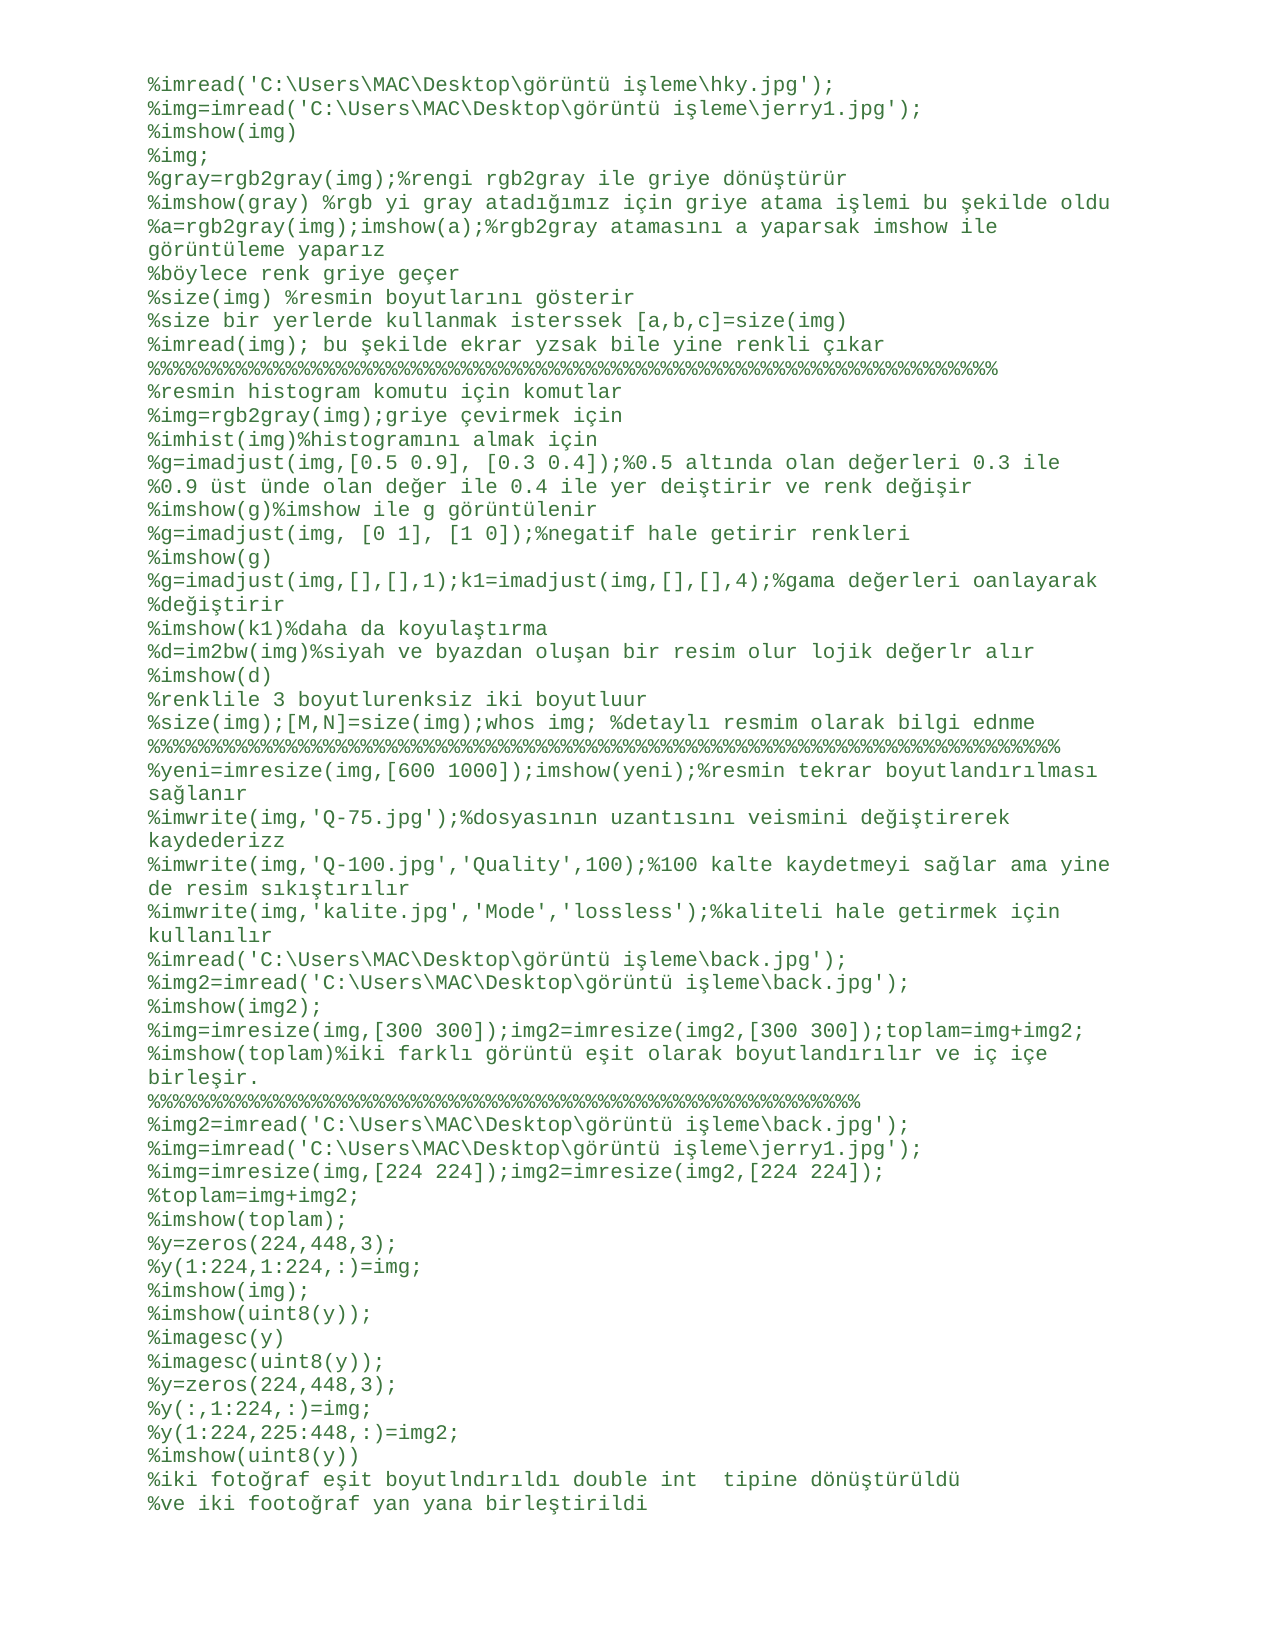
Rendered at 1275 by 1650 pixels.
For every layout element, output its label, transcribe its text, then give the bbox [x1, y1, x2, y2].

text %imshow(d) [148, 665, 1127, 689]
text %img=imresize(img,[300 300]);img2=imresize(img2,[300 300]);toplam=img+img2; [148, 1020, 1127, 1043]
text %imhist(img)%histogramını almak için [148, 428, 1127, 452]
text %imshow(g) [148, 547, 1127, 570]
text %y=zeros(224,448,3); [148, 1232, 1127, 1256]
text %imshow(gray) %rgb yi gray atadığımız için griye atama işlemi bu şekilde oldu [148, 192, 1127, 216]
text %imshow(toplam); [148, 1209, 1127, 1232]
text %img=rgb2gray(img);griye çevirmek için [148, 405, 1127, 428]
text %imread('C:\Users\MAC\Desktop\görüntü işleme\back.jpg'); [148, 949, 1127, 972]
text %değiştirir [148, 594, 1127, 618]
text %imread(img); bu şekilde ekrar yzsak bile yine renkli çıkar [148, 334, 1127, 358]
text %%%%%%%%%%%%%%%%%%%%%%%%%%%%%%%%%%%%%%%%%%%%%%%%%%%%%%%%% [148, 1091, 1127, 1114]
text %d=im2bw(img)%siyah ve byazdan oluşan bir resim olur lojik değerlr alır [148, 641, 1127, 665]
text %y(1:224,225:448,:)=img2; [148, 1422, 1127, 1445]
text %imshow(uint8(y)); [148, 1303, 1127, 1327]
text %imshow(img2); [148, 996, 1127, 1020]
text %renklile 3 boyutlurenksiz iki boyutluur [148, 689, 1127, 712]
text %imagesc(y) [148, 1327, 1127, 1351]
text %0.9 üst ünde olan değer ile 0.4 ile yer deiştirir ve renk değişir [148, 476, 1127, 499]
text %imread('C:\Users\MAC\Desktop\görüntü işleme\hky.jpg'); [148, 74, 1127, 97]
text %y(1:224,1:224,:)=img; [148, 1256, 1127, 1280]
text %toplam=img+img2; [148, 1185, 1127, 1209]
text %g=imadjust(img,[0.5 0.9], [0.3 0.4]);%0.5 altında olan değerleri 0.3 ile [148, 452, 1127, 476]
text %img=imresize(img,[224 224]);img2=imresize(img2,[224 224]); [148, 1162, 1127, 1185]
text %y=zeros(224,448,3); [148, 1374, 1127, 1398]
text %a=rgb2gray(img);imshow(a);%rgb2gray atamasını a yaparsak imshow ile görüntüleme yaparız [148, 216, 1127, 263]
text %imshow(uint8(y)) [148, 1445, 1127, 1469]
text %img=imread('C:\Users\MAC\Desktop\görüntü işleme\jerry1.jpg'); [148, 1138, 1127, 1162]
text %img; [148, 145, 1127, 168]
text %yeni=imresize(img,[600 1000]);imshow(yeni);%resmin tekrar boyutlandırılması sağlanır [148, 759, 1127, 807]
text %gray=rgb2gray(img);%rengi rgb2gray ile griye dönüştürür [148, 168, 1127, 192]
text %imshow(img) [148, 121, 1127, 145]
text %imwrite(img,'Q-100.jpg','Quality',100);%100 kalte kaydetmeyi sağlar ama yine de resim sıkıştırılır [148, 854, 1127, 901]
text %resmin histogram komutu için komutlar [148, 381, 1127, 405]
text %size(img) %resmin boyutlarını gösterir [148, 287, 1127, 310]
text %size(img);[M,N]=size(img);whos img; %detaylı resmim olarak bilgi ednme [148, 712, 1127, 736]
text %imshow(toplam)%iki farklı görüntü eşit olarak boyutlandırılır ve iç içe birleşir. [148, 1043, 1127, 1091]
text %%%%%%%%%%%%%%%%%%%%%%%%%%%%%%%%%%%%%%%%%%%%%%%%%%%%%%%%%%%%%%%%%%%%%%%%% [148, 736, 1127, 759]
text %iki fotoğraf eşit boyutlndırıldı double int tipine dönüştürüldü [148, 1469, 1127, 1493]
text %g=imadjust(img,[],[],1);k1=imadjust(img,[],[],4);%gama değerleri oanlayarak [148, 570, 1127, 594]
text %g=imadjust(img, [0 1], [1 0]);%negatif hale getirir renkleri [148, 523, 1127, 547]
text %img2=imread('C:\Users\MAC\Desktop\görüntü işleme\back.jpg'); [148, 972, 1127, 996]
text %böylece renk griye geçer [148, 263, 1127, 287]
text %img2=imread('C:\Users\MAC\Desktop\görüntü işleme\back.jpg'); [148, 1114, 1127, 1138]
text %imshow(img); [148, 1280, 1127, 1303]
text %imshow(k1)%daha da koyulaştırma [148, 618, 1127, 641]
text %%%%%%%%%%%%%%%%%%%%%%%%%%%%%%%%%%%%%%%%%%%%%%%%%%%%%%%%%%%%%%%%%%%% [148, 358, 1127, 381]
text %imwrite(img,'Q-75.jpg');%dosyasının uzantısını veismini değiştirerek kaydederizz [148, 807, 1127, 854]
text %y(:,1:224,:)=img; [148, 1398, 1127, 1422]
text %img=imread('C:\Users\MAC\Desktop\görüntü işleme\jerry1.jpg'); [148, 97, 1127, 121]
text %ve iki footoğraf yan yana birleştirildi [148, 1493, 1127, 1516]
text %imshow(g)%imshow ile g görüntülenir [148, 499, 1127, 523]
text %size bir yerlerde kullanmak isterssek [a,b,c]=size(img) [148, 310, 1127, 334]
text %imagesc(uint8(y)); [148, 1351, 1127, 1374]
text %imwrite(img,'kalite.jpg','Mode','lossless');%kaliteli hale getirmek için kullanılır [148, 901, 1127, 949]
